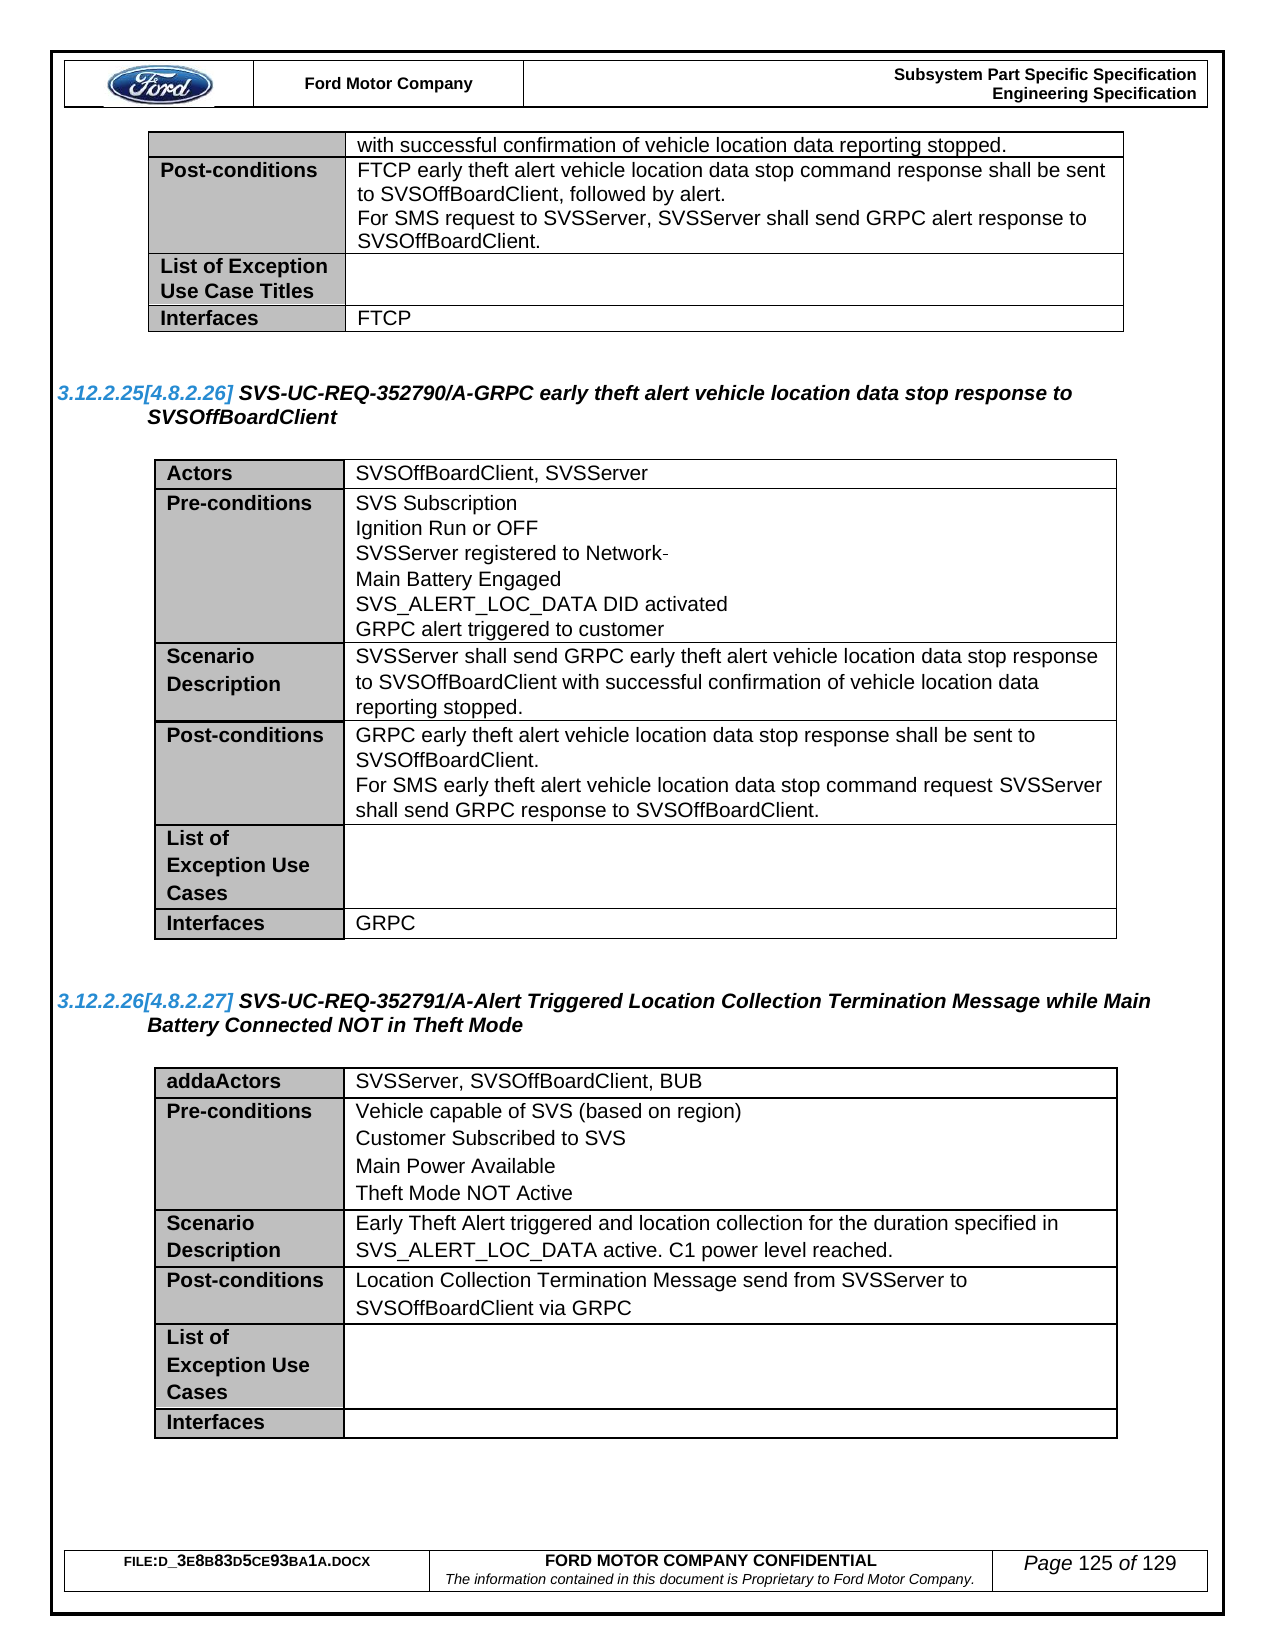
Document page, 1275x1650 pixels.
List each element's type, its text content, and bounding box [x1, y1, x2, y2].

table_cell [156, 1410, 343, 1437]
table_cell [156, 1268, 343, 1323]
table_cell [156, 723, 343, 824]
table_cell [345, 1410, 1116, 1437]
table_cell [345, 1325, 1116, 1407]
picture [103, 61, 215, 107]
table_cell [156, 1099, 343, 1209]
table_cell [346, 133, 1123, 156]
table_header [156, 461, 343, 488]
subtitle SVS-UC-REQ-352790/A-GRPC early theft alert vehicle location data stop response to SVSOffBoardClient [57, 381, 1215, 428]
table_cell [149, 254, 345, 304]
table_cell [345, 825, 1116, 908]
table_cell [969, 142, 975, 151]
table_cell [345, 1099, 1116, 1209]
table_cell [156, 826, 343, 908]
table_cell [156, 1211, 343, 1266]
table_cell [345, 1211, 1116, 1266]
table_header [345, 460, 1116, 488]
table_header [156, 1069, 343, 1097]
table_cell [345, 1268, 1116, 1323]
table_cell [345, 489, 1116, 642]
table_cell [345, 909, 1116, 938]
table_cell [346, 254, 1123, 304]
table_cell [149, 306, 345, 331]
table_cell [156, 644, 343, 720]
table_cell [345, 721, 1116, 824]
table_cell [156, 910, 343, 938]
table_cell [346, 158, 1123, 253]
subtitle SVS-UC-REQ-352791/A-Alert Triggered Location Collection Termination Message while Main Battery Connected NOT in Theft Mode [57, 989, 1215, 1037]
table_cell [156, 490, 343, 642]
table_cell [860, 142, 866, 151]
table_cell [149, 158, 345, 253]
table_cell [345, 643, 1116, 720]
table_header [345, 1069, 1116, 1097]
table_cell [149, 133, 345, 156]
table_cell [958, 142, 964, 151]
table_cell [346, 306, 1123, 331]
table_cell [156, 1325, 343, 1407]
